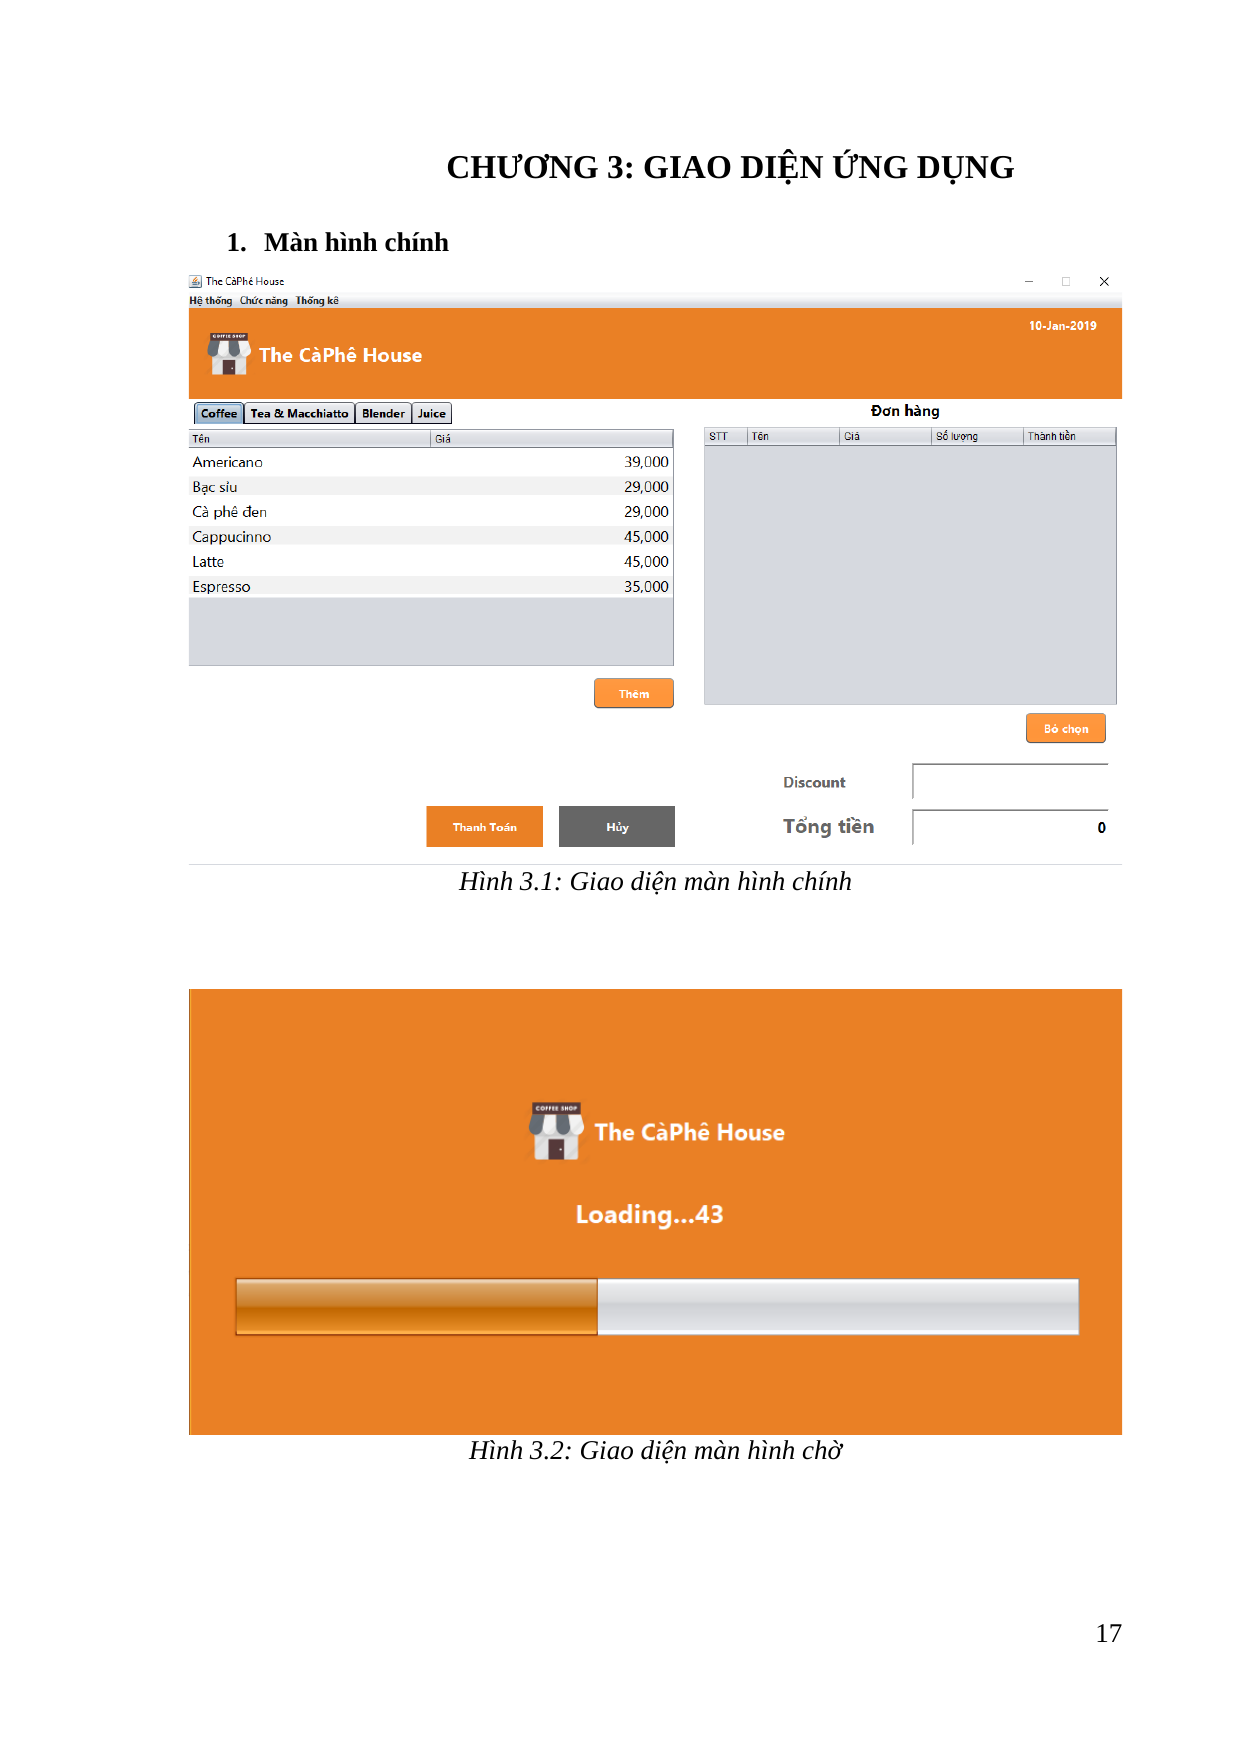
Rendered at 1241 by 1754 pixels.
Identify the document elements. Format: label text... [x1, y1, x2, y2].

picture [188, 989, 1123, 1435]
picture [188, 272, 1123, 865]
text Hình 3.1: Giao diện màn hình chính [189, 865, 1122, 896]
list CHƯƠNG 3: GIAO DIỆN ỨNG DỤNG [339, 148, 1122, 186]
subtitle Màn hình chính [226, 226, 1122, 257]
text Hình 3.2: Giao diện màn hình chờ [189, 1435, 1122, 1465]
